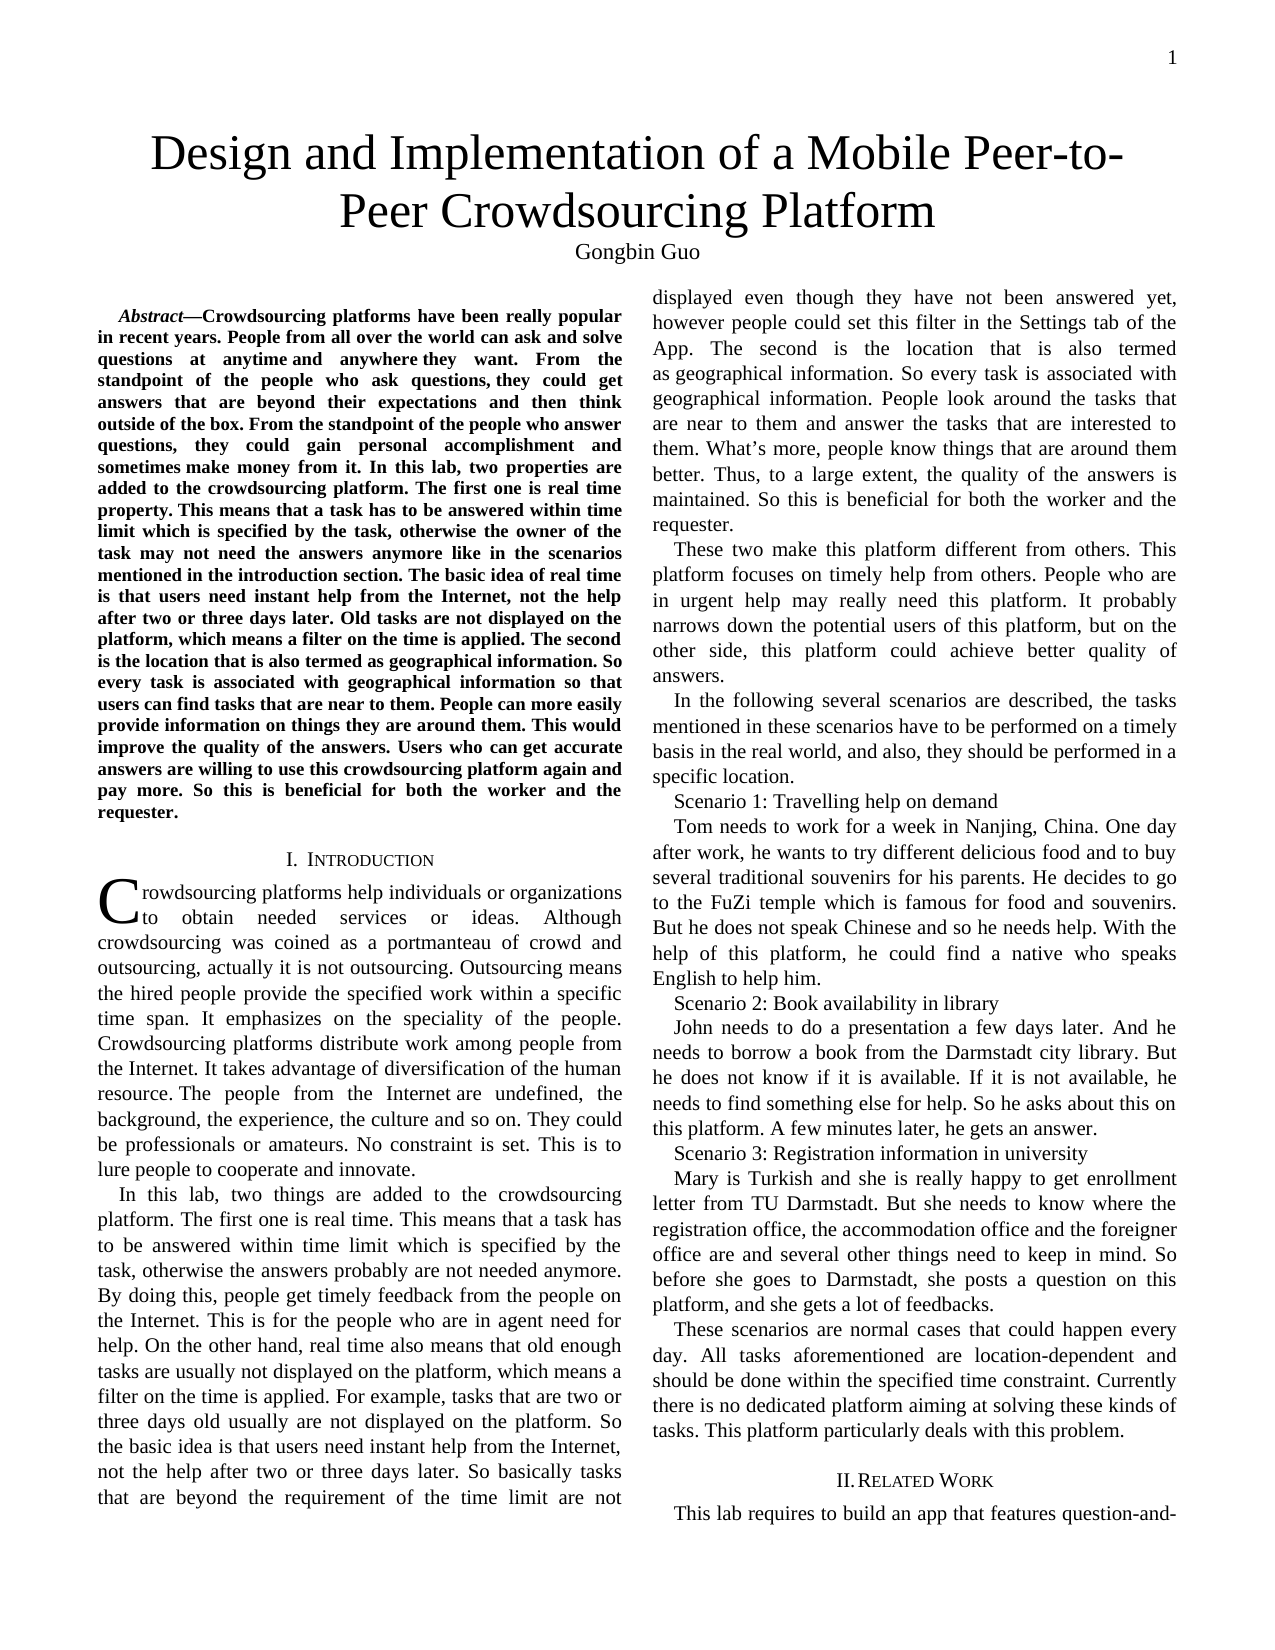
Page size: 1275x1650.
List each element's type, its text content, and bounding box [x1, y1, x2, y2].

subtitle Related Work [652, 1468, 1177, 1492]
text John needs to do a presentation a few days later. And he needs to borrow a book from the Darmstadt city library. But he does not know if it is available. If it is not available, he needs to find something else for help. So he asks about this on this platform. A few minutes later, he gets an answer. [652, 1015, 1177, 1140]
text Tom needs to work for a week in Nanjing, China. One day after work, he wants to try different delicious food and to buy several traditional souvenirs for his parents. He decides to go to the FuZi temple which is famous for food and souvenirs. But he does not speak Chinese and so he needs help. With the help of this platform, he could find a native who speaks English to help him. [652, 814, 1177, 990]
text Gongbin Guo [150, 238, 1125, 264]
text Mary is Turkish and she is really happy to get enrollment letter from TU Darmstadt. But she needs to know where the registration office, the accommodation office and the foreigner office are and several other things need to keep in mind. So before she goes to Darmstadt, she posts a question on this platform, and she gets a lot of feedbacks. [652, 1166, 1177, 1316]
text In this lab, two things are added to the crowdsourcing platform. The first one is real time. This means that a task has to be answered within time limit which is specified by the task, otherwise the answers probably are not needed anymore. By doing this, people get timely feedback from the people on the Internet. This is for the people who are in agent need for help. On the other hand, real time also means that old enough tasks are usually not displayed on the platform, which means a filter on the time is applied. For example, tasks that are two or three days old usually are not displayed on the platform. So the basic idea is that users need instant help from the Internet, not the help after two or three days later. So basically tasks that are beyond the requirement of the time limit are not displayed even though they have not been answered yet, however people could set this filter in the Settings tab of the App. The second is the location that is also termed as geographical information. So every task is associated with geographical information. People look around the tasks that are near to them and answer the tasks that are interested to them. What’s more, people know things that are around them better. Thus, to a large extent, the quality of the answers is maintained. So this is beneficial for both the worker and the requester. [652, 105, 1177, 536]
text These two make this platform different from others. This platform focuses on timely help from others. People who are in urgent help may really need this platform. It probably narrows down the potential users of this platform, but on the other side, this platform could achieve better quality of answers. [652, 537, 1177, 687]
text Abstract—Crowdsourcing platforms have been really popular in recent years. People from all over the world can ask and solve questions at anytime and anywhere they want. From the standpoint of the people who ask questions, they could get answers that are beyond their expectations and then think outside of the box. From the standpoint of the people who answer questions, they could gain personal accomplishment and sometimes make money from it. In this lab, two properties are added to the crowdsourcing platform. The first one is real time property. This means that a task has to be answered within time limit which is specified by the task, otherwise the owner of the task may not need the answers anymore like in the scenarios mentioned in the introduction section. The basic idea of real time is that users need instant help from the Internet, not the help after two or three days later. Old tasks are not displayed on the platform, which means a filter on the time is applied. The second is the location that is also termed as geographical information. So every task is associated with geographical information so that users can find tasks that are near to them. People can more easily provide information on things they are around them. This would improve the quality of the answers. Users who can get accurate answers are willing to use this crowdsourcing platform again and pay more. So this is beneficial for both the worker and the requester. [97, 305, 622, 822]
subtitle INTRODUCTION [97, 847, 622, 871]
text Scenario 2: Book availability in library [652, 991, 1177, 1015]
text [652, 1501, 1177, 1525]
title Design and Implementation of a Mobile Peer-to-Peer Crowdsourcing Platform [150, 123, 1125, 238]
text In this lab, two things are added to the crowdsourcing platform. The first one is real time. This means that a task has to be answered within time limit which is specified by the task, otherwise the answers probably are not needed anymore. By doing this, people get timely feedback from the people on the Internet. This is for the people who are in agent need for help. On the other hand, real time also means that old enough tasks are usually not displayed on the platform, which means a filter on the time is applied. For example, tasks that are two or three days old usually are not displayed on the platform. So the basic idea is that users need instant help from the Internet, not the help after two or three days later. So basically tasks that are beyond the requirement of the time limit are not displayed even though they have not been answered yet, however people could set this filter in the Settings tab of the App. The second is the location that is also termed as geographical information. So every task is associated with geographical information. People look around the tasks that are near to them and answer the tasks that are interested to them. What’s more, people know things that are around them better. Thus, to a large extent, the quality of the answers is maintained. So this is beneficial for both the worker and the requester. [97, 1182, 622, 1509]
text rowdsourcing platforms help individuals or organizations to obtain needed services or ideas. Although crowdsourcing was coined as a portmanteau of crowd and outsourcing, actually it is not outsourcing. Outsourcing means the hired people provide the specified work within a specific time span. It emphasizes on the speciality of the people. Crowdsourcing platforms distribute work among people from the Internet. It takes advantage of diversification of the human resource. The people from the Internet are undefined, the background, the experience, the culture and so on. They could be professionals or amateurs. No constraint is set. This is to lure people to cooperate and innovate. [97, 879, 622, 1181]
text These scenarios are normal cases that could happen every day. All tasks aforementioned are location-dependent and should be done within the specified time constraint. Currently there is no dedicated platform aiming at solving these kinds of tasks. This platform particularly deals with this problem. [652, 1317, 1177, 1442]
text In the following several scenarios are described, the tasks mentioned in these scenarios have to be performed on a timely basis in the real world, and also, they should be performed in a specific location. [652, 688, 1177, 788]
text Scenario 1: Travelling help on demand [652, 789, 1177, 813]
text Scenario 3: Registration information in university [652, 1141, 1177, 1165]
